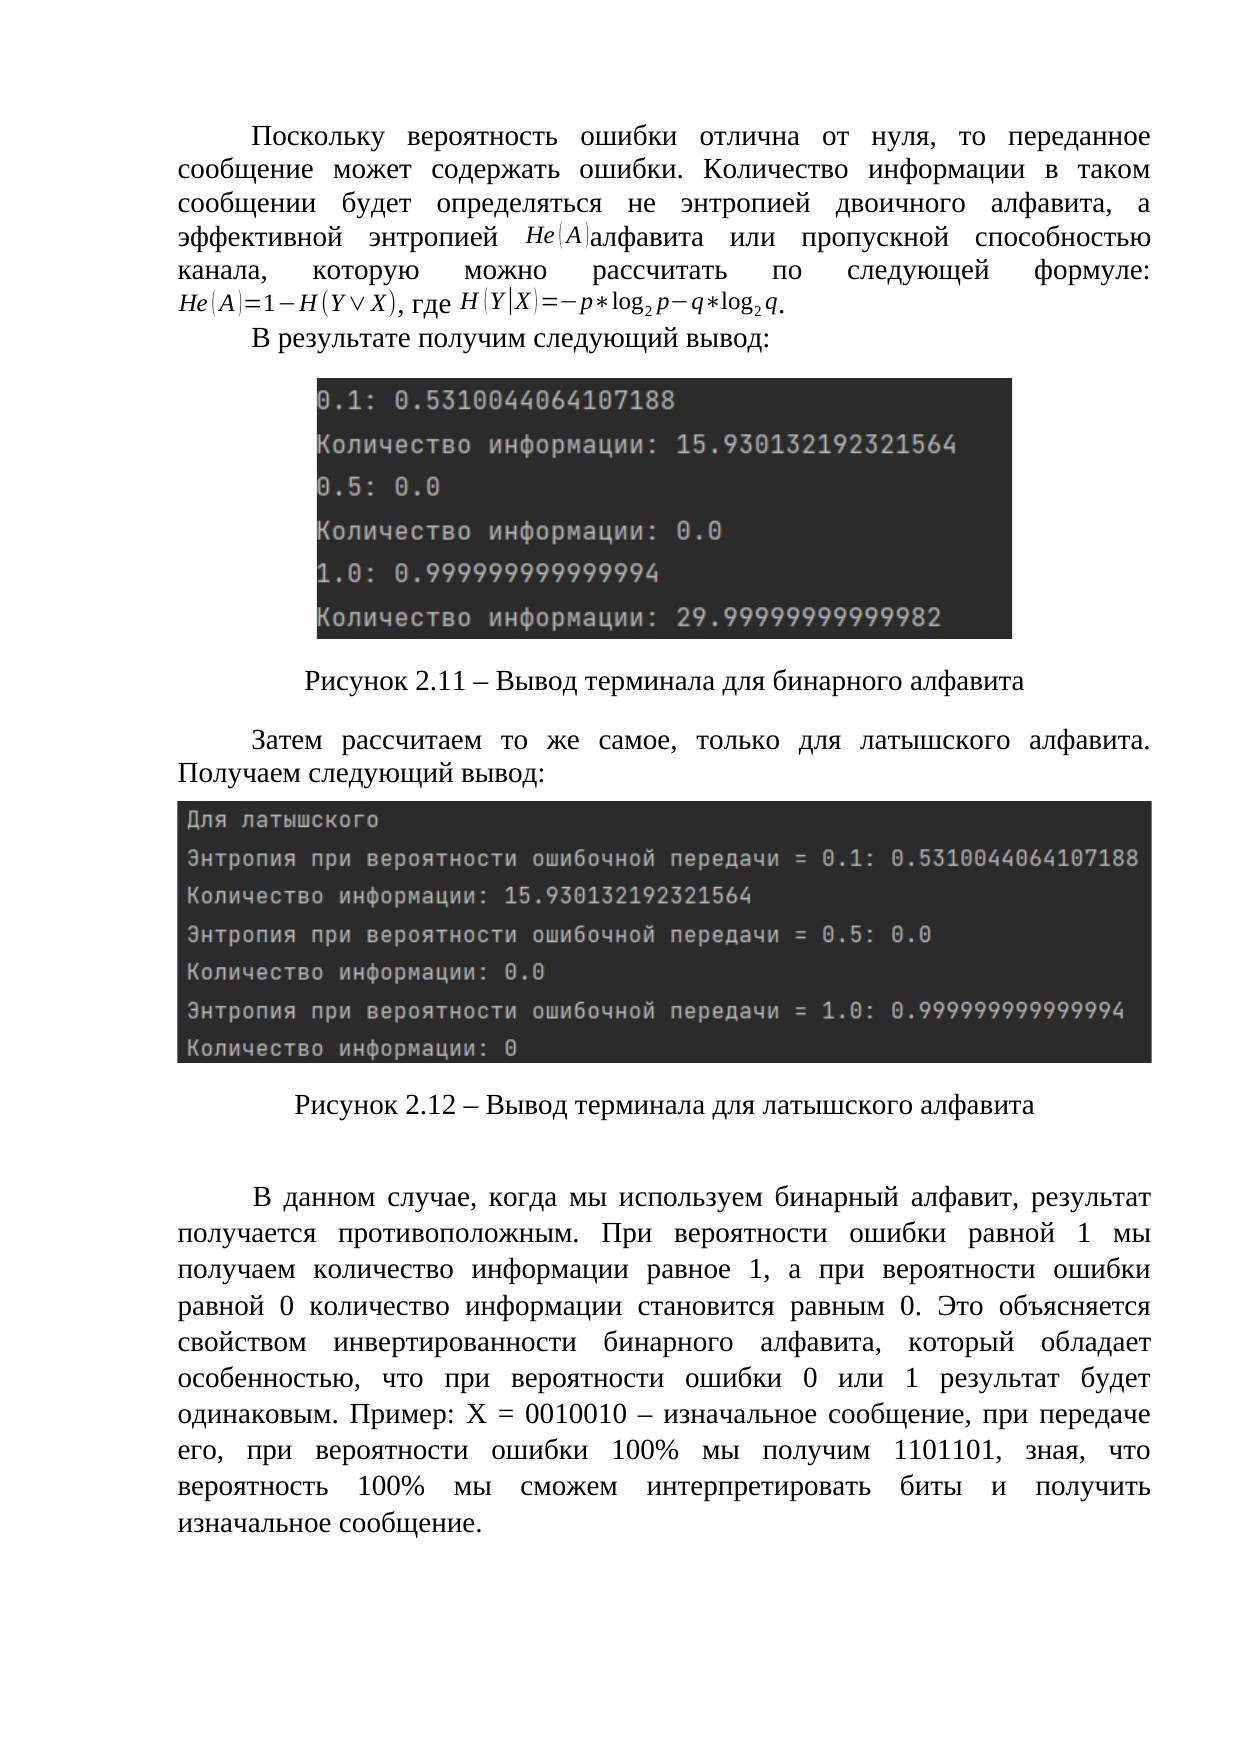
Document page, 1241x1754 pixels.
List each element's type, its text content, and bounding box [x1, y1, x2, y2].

text Затем рассчитаем то же самое, только для латышского алфавита. Получаем следующий вывод: [177, 722, 1152, 789]
text Рисунок 2.12 – Вывод терминала для латышского алфавита [177, 1087, 1152, 1121]
picture [316, 378, 1013, 639]
picture [177, 801, 1152, 1063]
text Поскольку вероятность ошибки отлична от нуля, то переданное сообщение может содержать ошибки. Количество информации в таком сообщении будет определяться не энтропией двоичного алфавита, а эффективной энтропией алфавита или пропускной способностью канала, которую можно рассчитать по следующей формуле: , где . [177, 118, 1152, 320]
text Рисунок 2.11 – Вывод терминала для бинарного алфавита [177, 663, 1152, 697]
text В результате получим следующий вывод: [177, 320, 1152, 354]
text В данном случае, когда мы используем бинарный алфавит, результат получается противоположным. При вероятности ошибки равной 1 мы получаем количество информации равное 1, а при вероятности ошибки равной 0 количество информации становится равным 0. Это объясняется свойством инвертированности бинарного алфавита, который обладает особенностью, что при вероятности ошибки 0 или 1 результат будет одинаковым. Пример: X = 0010010 – изначальное сообщение, при передаче его, при вероятности ошибки 100% мы получим 1101101, зная, что вероятность 100% мы сможем интерпретировать биты и получить изначальное сообщение. [177, 1179, 1152, 1538]
